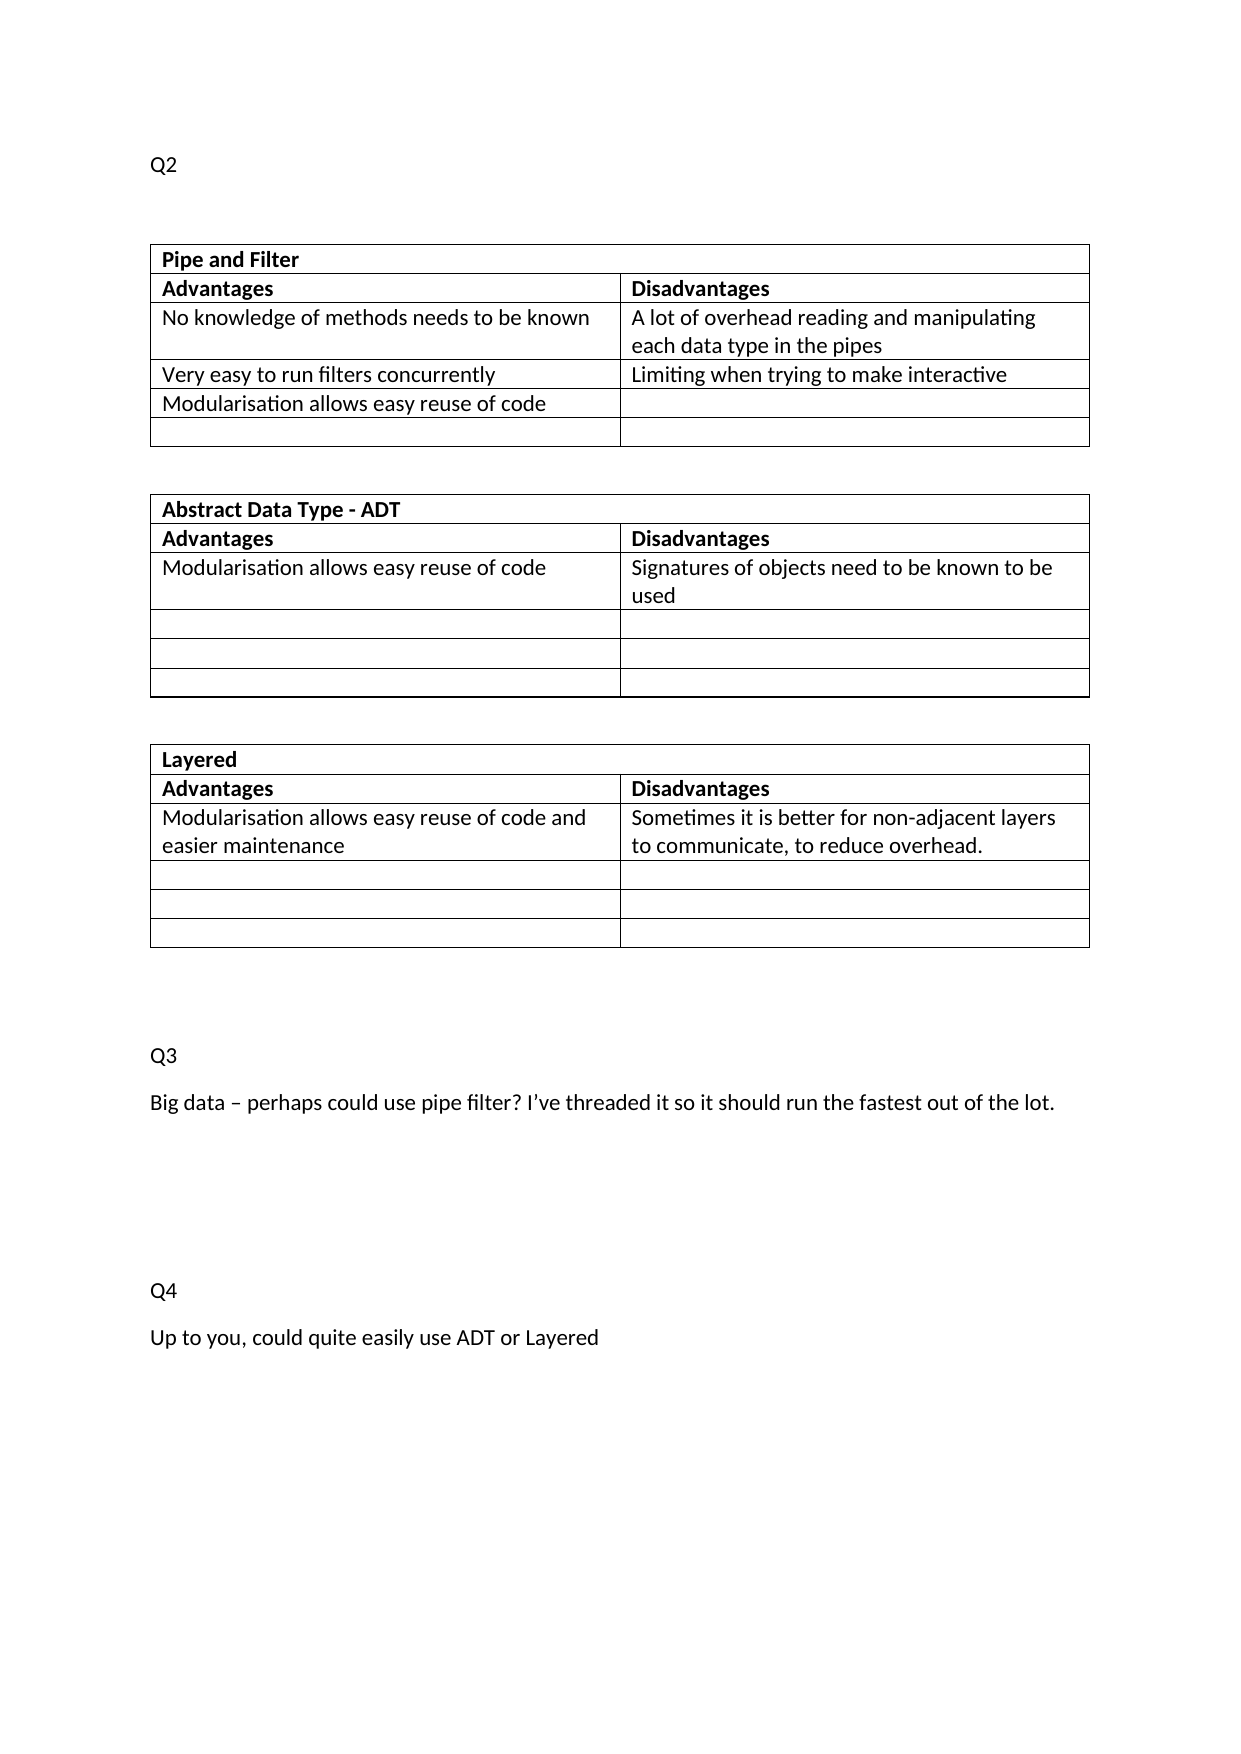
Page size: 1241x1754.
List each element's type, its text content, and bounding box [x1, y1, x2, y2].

table_cell [151, 639, 620, 667]
table_cell [621, 610, 1089, 638]
table_cell [621, 389, 1089, 417]
table_cell Signatures of objects need to be known to be used [621, 553, 1089, 609]
table_cell [621, 418, 1089, 446]
table_cell Disadvantages [621, 775, 1089, 802]
text Up to you, could quite easily use ADT or Layered [150, 1323, 1090, 1351]
table_cell Advantages [151, 524, 620, 552]
table_cell A lot of overhead reading and manipulating each data type in the pipes [621, 303, 1089, 359]
table_cell [621, 669, 1089, 696]
table_cell No knowledge of methods needs to be known [151, 303, 620, 359]
table_header Pipe and Filter [151, 245, 1089, 273]
table_cell Advantages [151, 775, 620, 802]
text Q4 [150, 1276, 1090, 1304]
table_cell Disadvantages [621, 524, 1089, 552]
table_cell [621, 639, 1089, 667]
table_cell Limiting when trying to make interactive [621, 360, 1089, 388]
table_cell Modularisation allows easy reuse of code [151, 553, 620, 609]
table_cell Sometimes it is better for non-adjacent layers to communicate, to reduce overhead. [621, 804, 1089, 859]
text Q3 [150, 1042, 1090, 1069]
table_cell [621, 919, 1089, 947]
table_cell [621, 861, 1089, 889]
table_cell [151, 669, 620, 696]
table_cell Disadvantages [621, 274, 1089, 302]
table_header Layered [151, 745, 1089, 773]
table_cell [151, 610, 620, 638]
table_cell [151, 861, 620, 889]
table_header Abstract Data Type - ADT [151, 495, 1089, 523]
table_cell [151, 418, 620, 446]
text Big data – perhaps could use pipe filter? I’ve threaded it so it should run the fastest out of the lot. [150, 1088, 1090, 1116]
text Q2 [150, 150, 1090, 178]
table_cell [151, 890, 620, 918]
table_cell [621, 890, 1089, 918]
table_cell Very easy to run filters concurrently [151, 360, 620, 388]
table_cell Modularisation allows easy reuse of code [151, 389, 620, 417]
table_cell [151, 919, 620, 947]
table_cell Advantages [151, 274, 620, 302]
table_cell Modularisation allows easy reuse of code and easier maintenance [151, 804, 620, 859]
